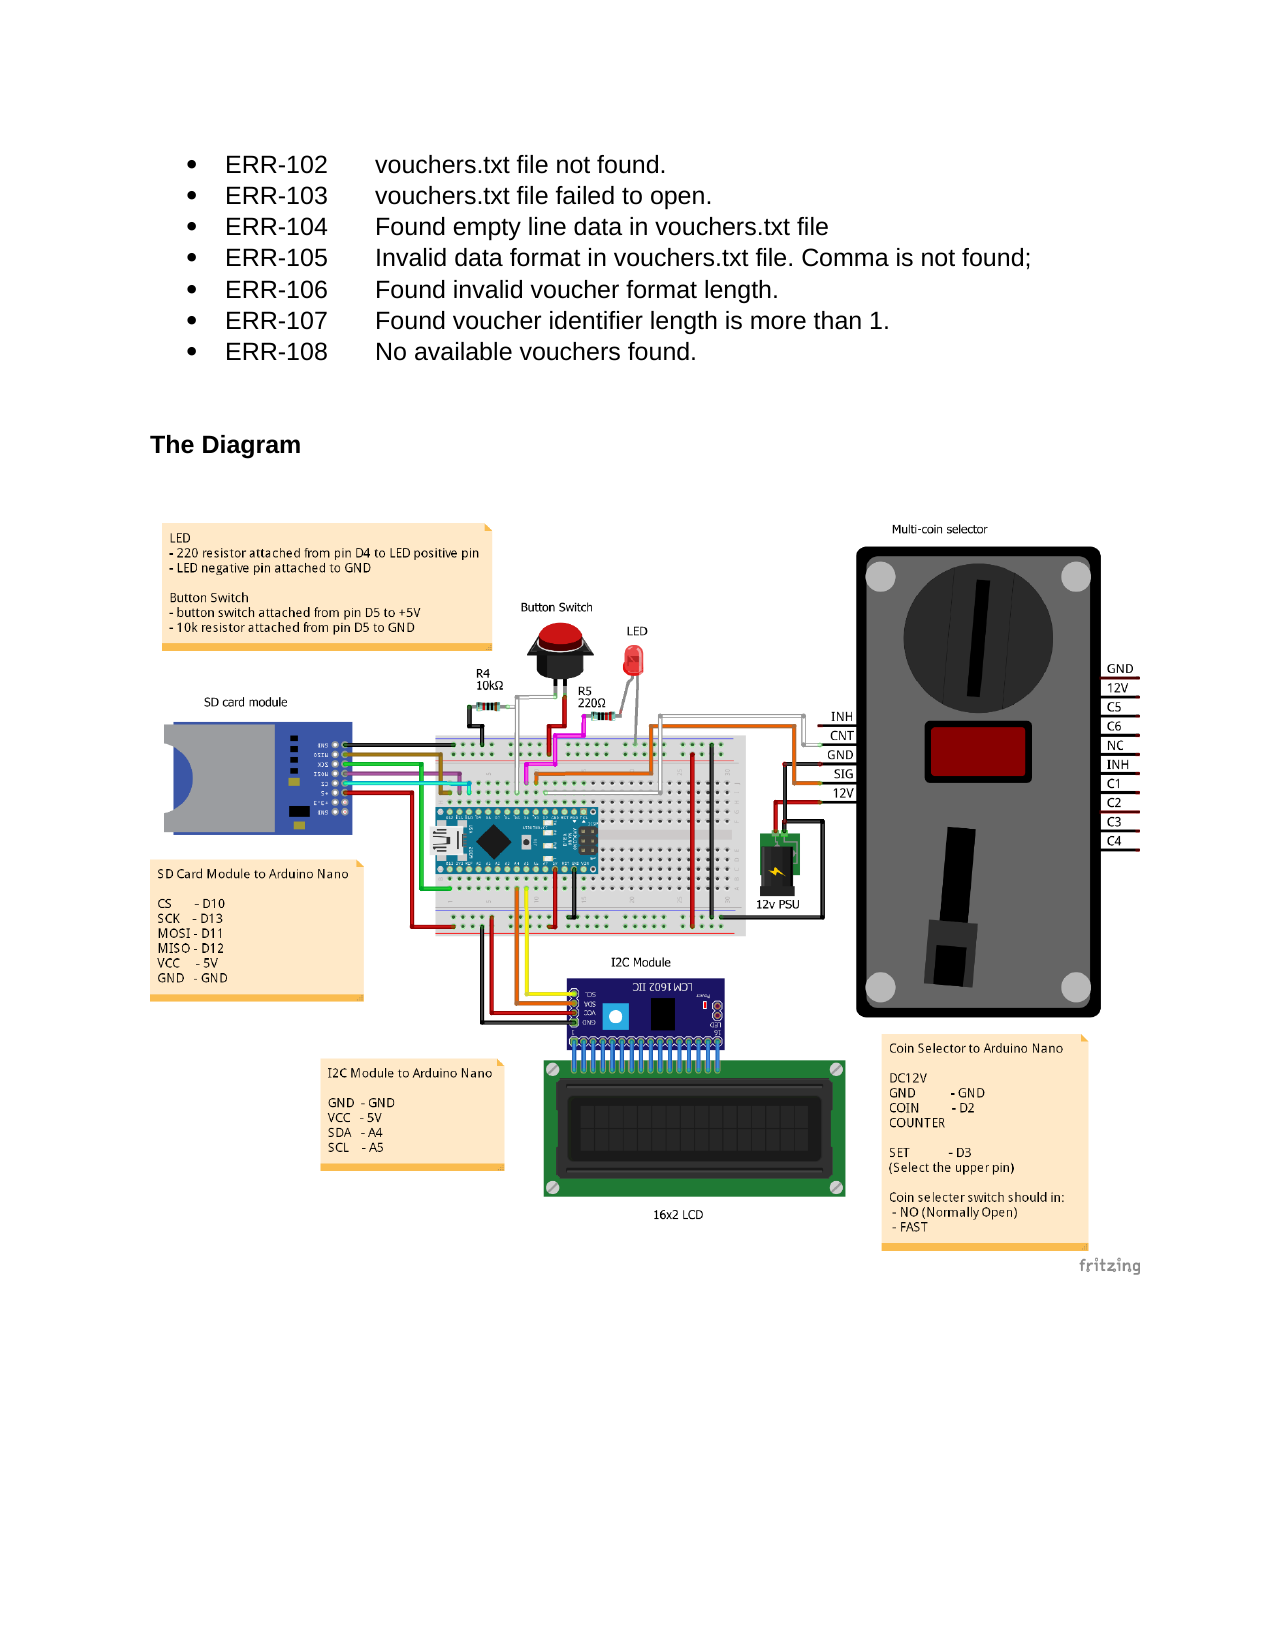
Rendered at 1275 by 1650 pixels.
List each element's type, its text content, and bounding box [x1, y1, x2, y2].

list ERR-103 vouchers.txt file failed to open. [187, 181, 1125, 210]
picture [150, 523, 1140, 1275]
list ERR-102 vouchers.txt file not found. [187, 150, 1125, 179]
list ERR-108 No available vouchers found. [187, 337, 1125, 366]
list ERR-105 Invalid data format in vouchers.txt file. Comma is not found; [187, 243, 1125, 272]
list ERR-104 Found empty line data in vouchers.txt file [187, 212, 1125, 241]
list ERR-106 Found invalid voucher format length. [187, 274, 1125, 303]
text The Diagram [150, 430, 1125, 459]
list ERR-107 Found voucher identifier length is more than 1. [187, 306, 1125, 334]
